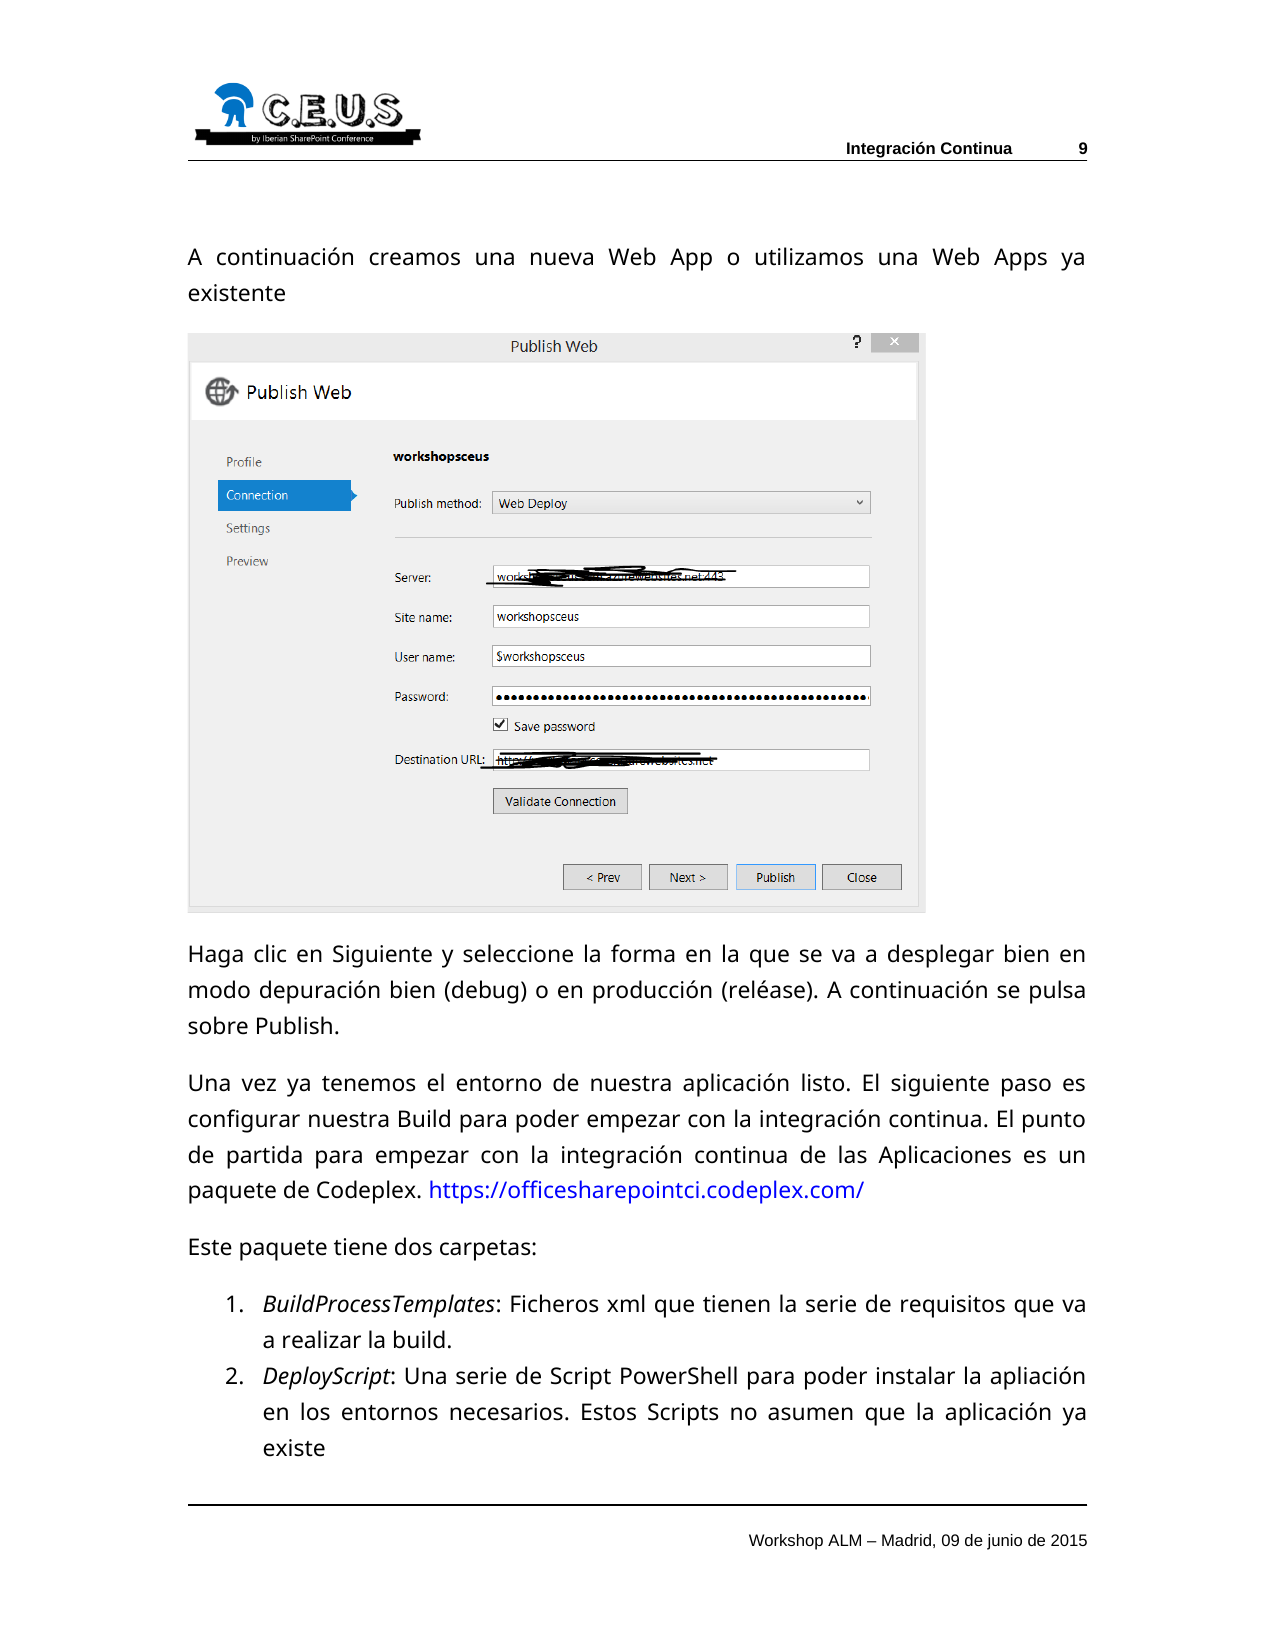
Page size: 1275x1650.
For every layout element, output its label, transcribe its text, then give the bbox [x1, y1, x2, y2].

text A continuación creamos una nueva Web App o utilizamos una Web Apps ya existente [187, 241, 1087, 308]
text Este paquete tiene dos carpetas: [187, 1231, 1087, 1262]
text Haga clic en Siguiente y seleccione la forma en la que se va a desplegar bien en modo depuración bien (debug) o en producción (reléase). A continuación se pulsa sobre Publish. [187, 938, 1087, 1041]
list BuildProcessTemplates: Ficheros xml que tienen la serie de requisitos que va a realizar la build. [225, 1288, 1087, 1355]
list DeployScript: Una serie de Script PowerShell para poder instalar la apliación en los entornos necesarios. Estos Scripts no asumen que la aplicación ya existe [225, 1360, 1087, 1463]
picture [187, 333, 926, 913]
text Una vez ya tenemos el entorno de nuestra aplicación listo. El siguiente paso es configurar nuestra Build para poder empezar con la integración continua. El punto de partida para empezar con la integración continua de las Aplicaciones es un paquete de Codeplex. https://officesharepointci.codeplex.com/ [187, 1067, 1087, 1206]
picture [187, 75, 426, 155]
